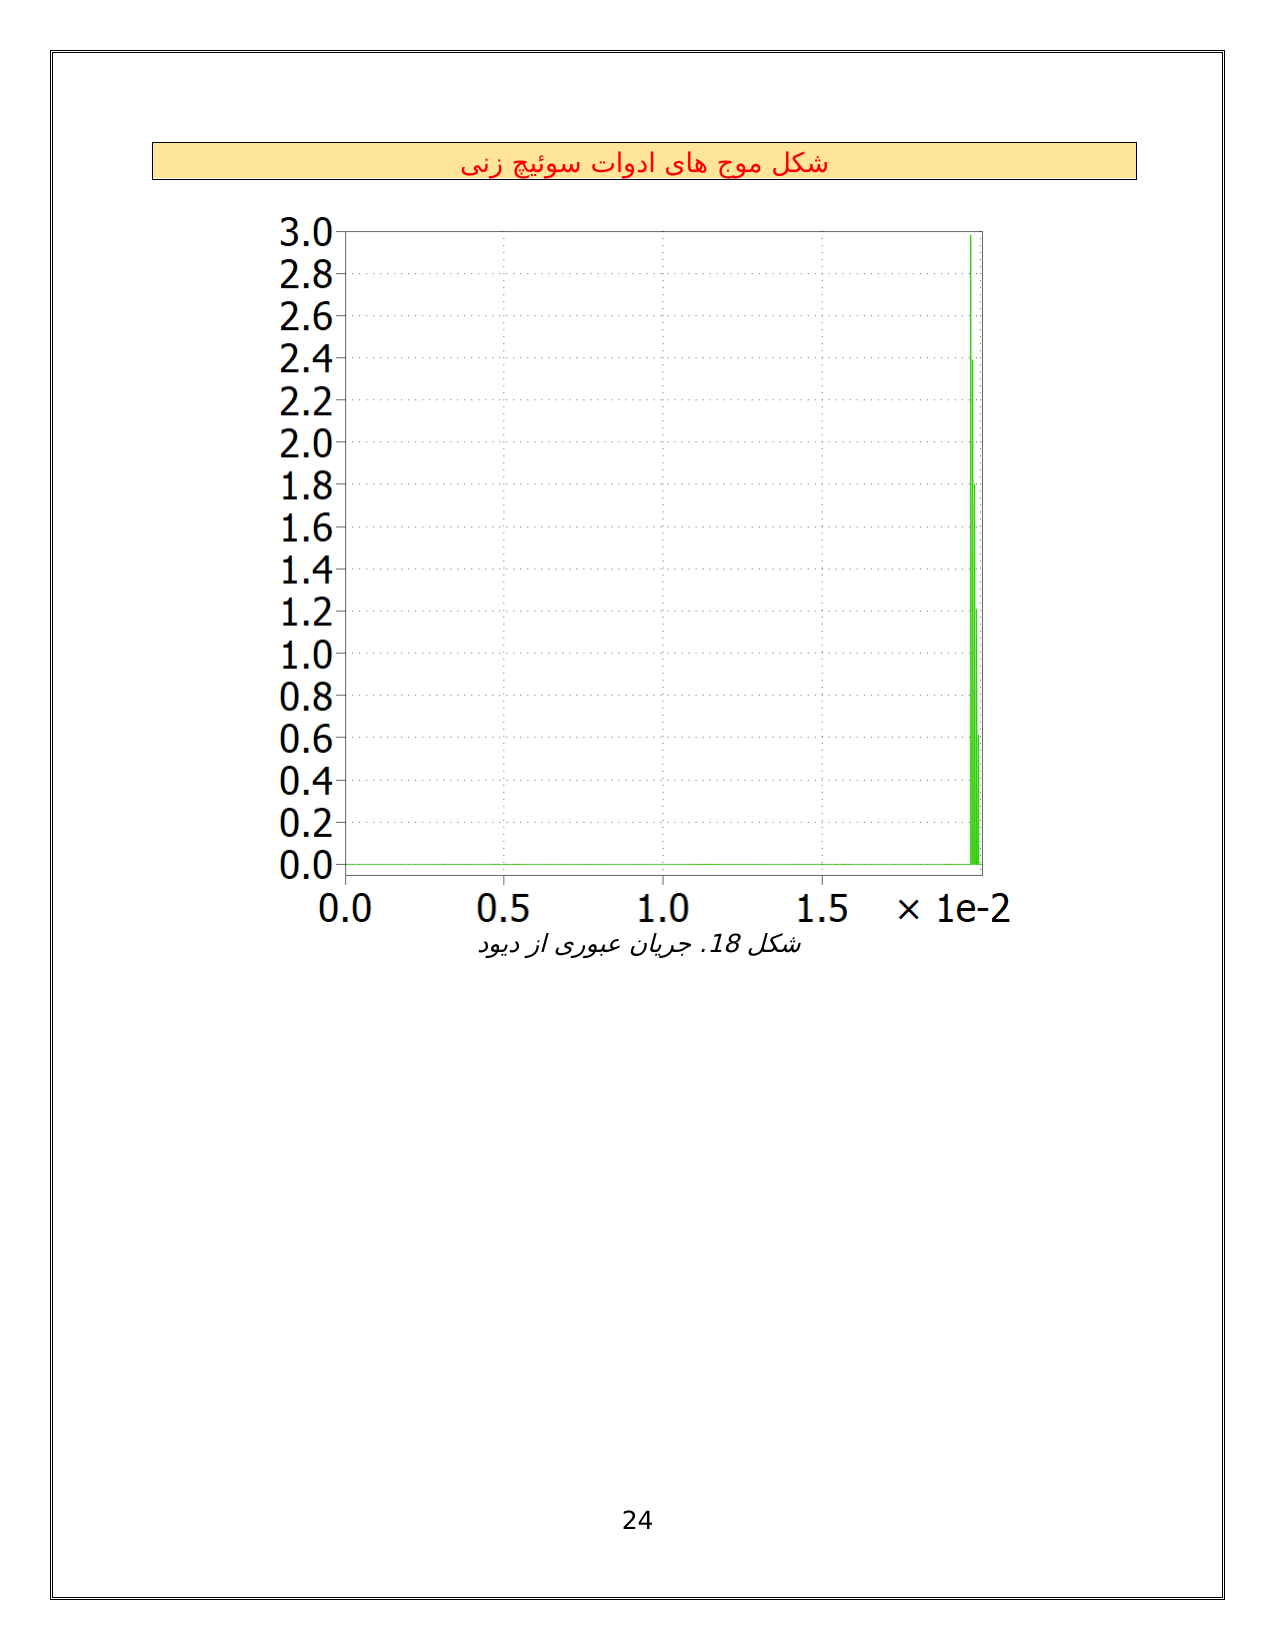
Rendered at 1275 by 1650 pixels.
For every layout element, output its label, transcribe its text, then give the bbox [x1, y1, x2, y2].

picture [262, 180, 1013, 930]
table_header شکل موج های ادوات سوئیچ زنی [153, 143, 1136, 178]
text شکل 18. جریان عبوری از دیود [150, 930, 1125, 959]
